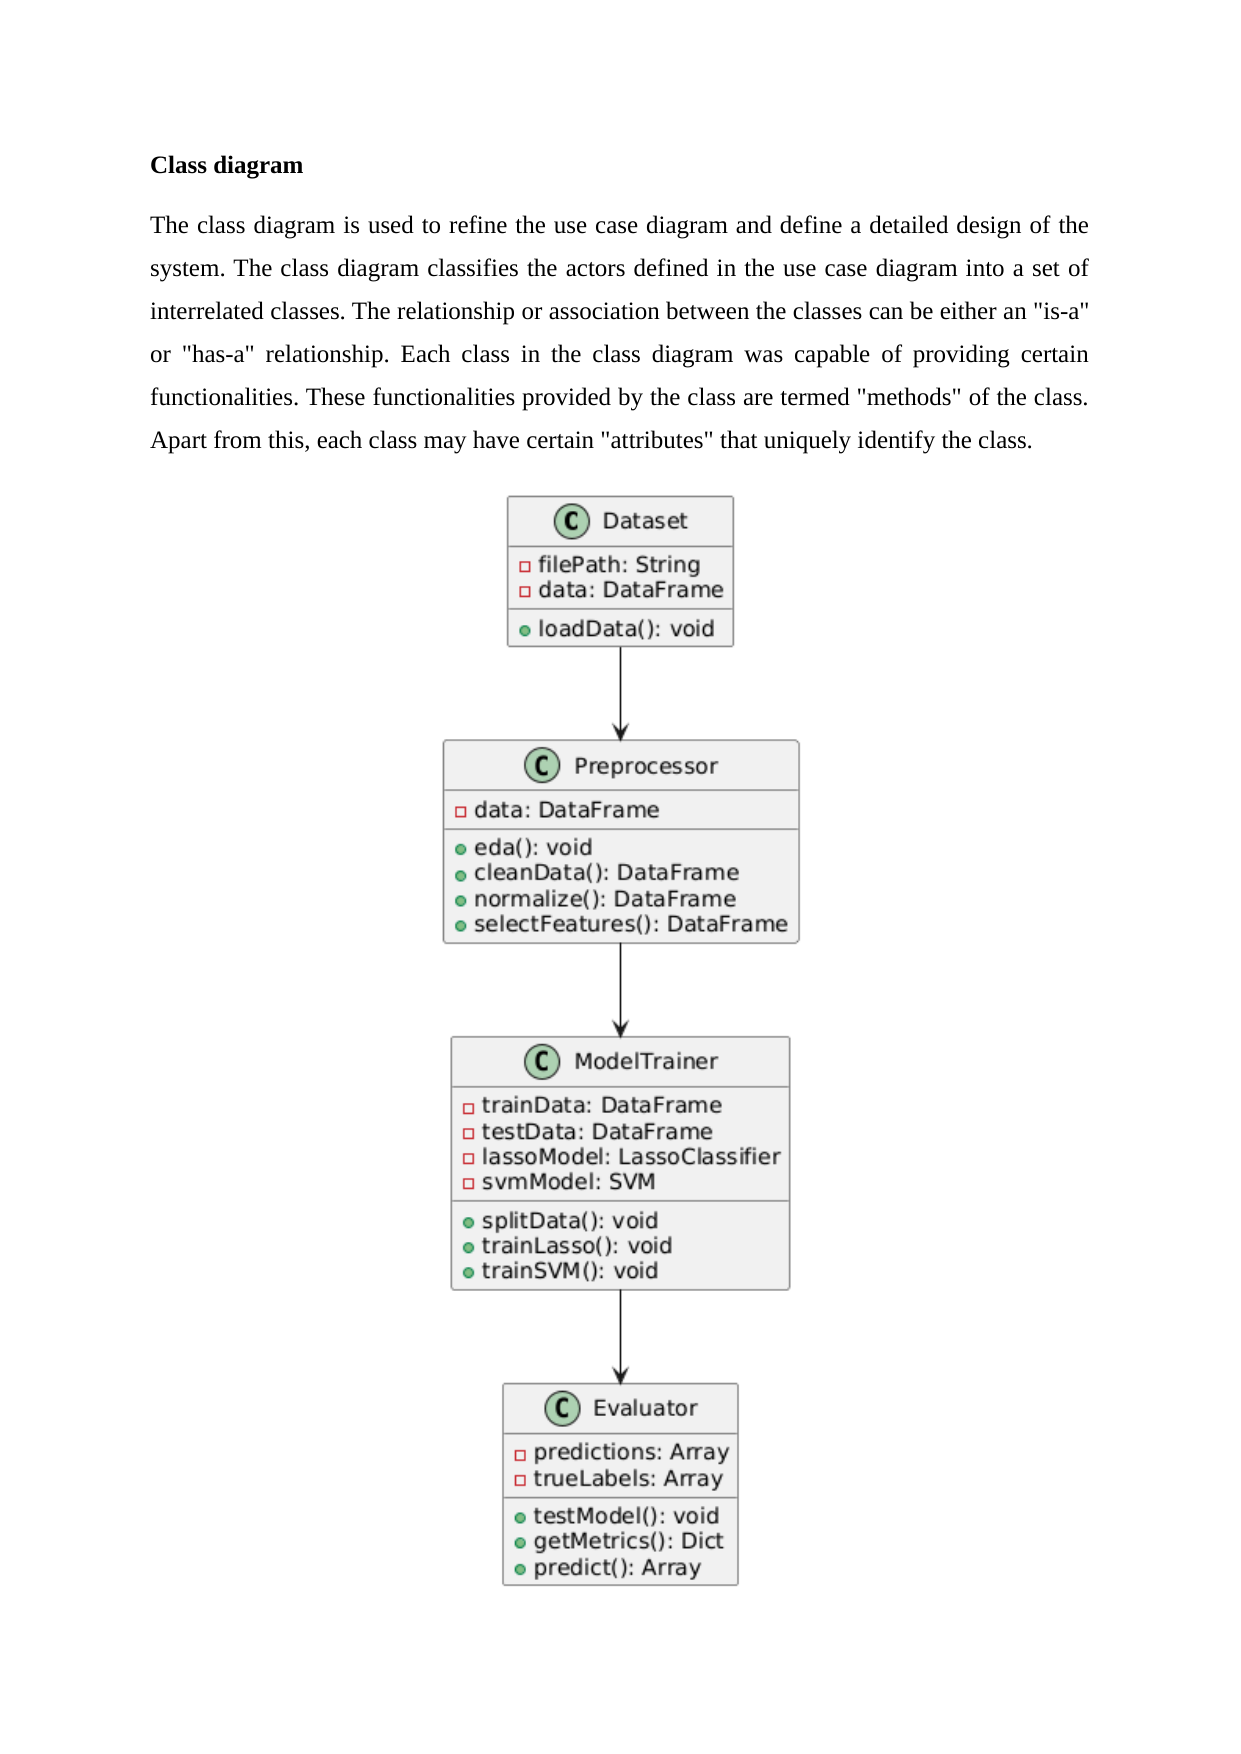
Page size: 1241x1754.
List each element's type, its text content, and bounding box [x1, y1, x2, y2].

text The class diagram is used to refine the use case diagram and define a detailed design of the system. The class diagram classifies the actors defined in the use case diagram into a set of interrelated classes. The relationship or association between the classes can be either an "is-a" or "has-a" relationship. Each class in the class diagram was capable of providing certain functionalities. These functionalities provided by the class are termed "methods" of the class. Apart from this, each class may have certain "attributes" that uniquely identify the class. [150, 210, 1090, 454]
text Class diagram [150, 150, 1090, 179]
picture [432, 485, 808, 1594]
